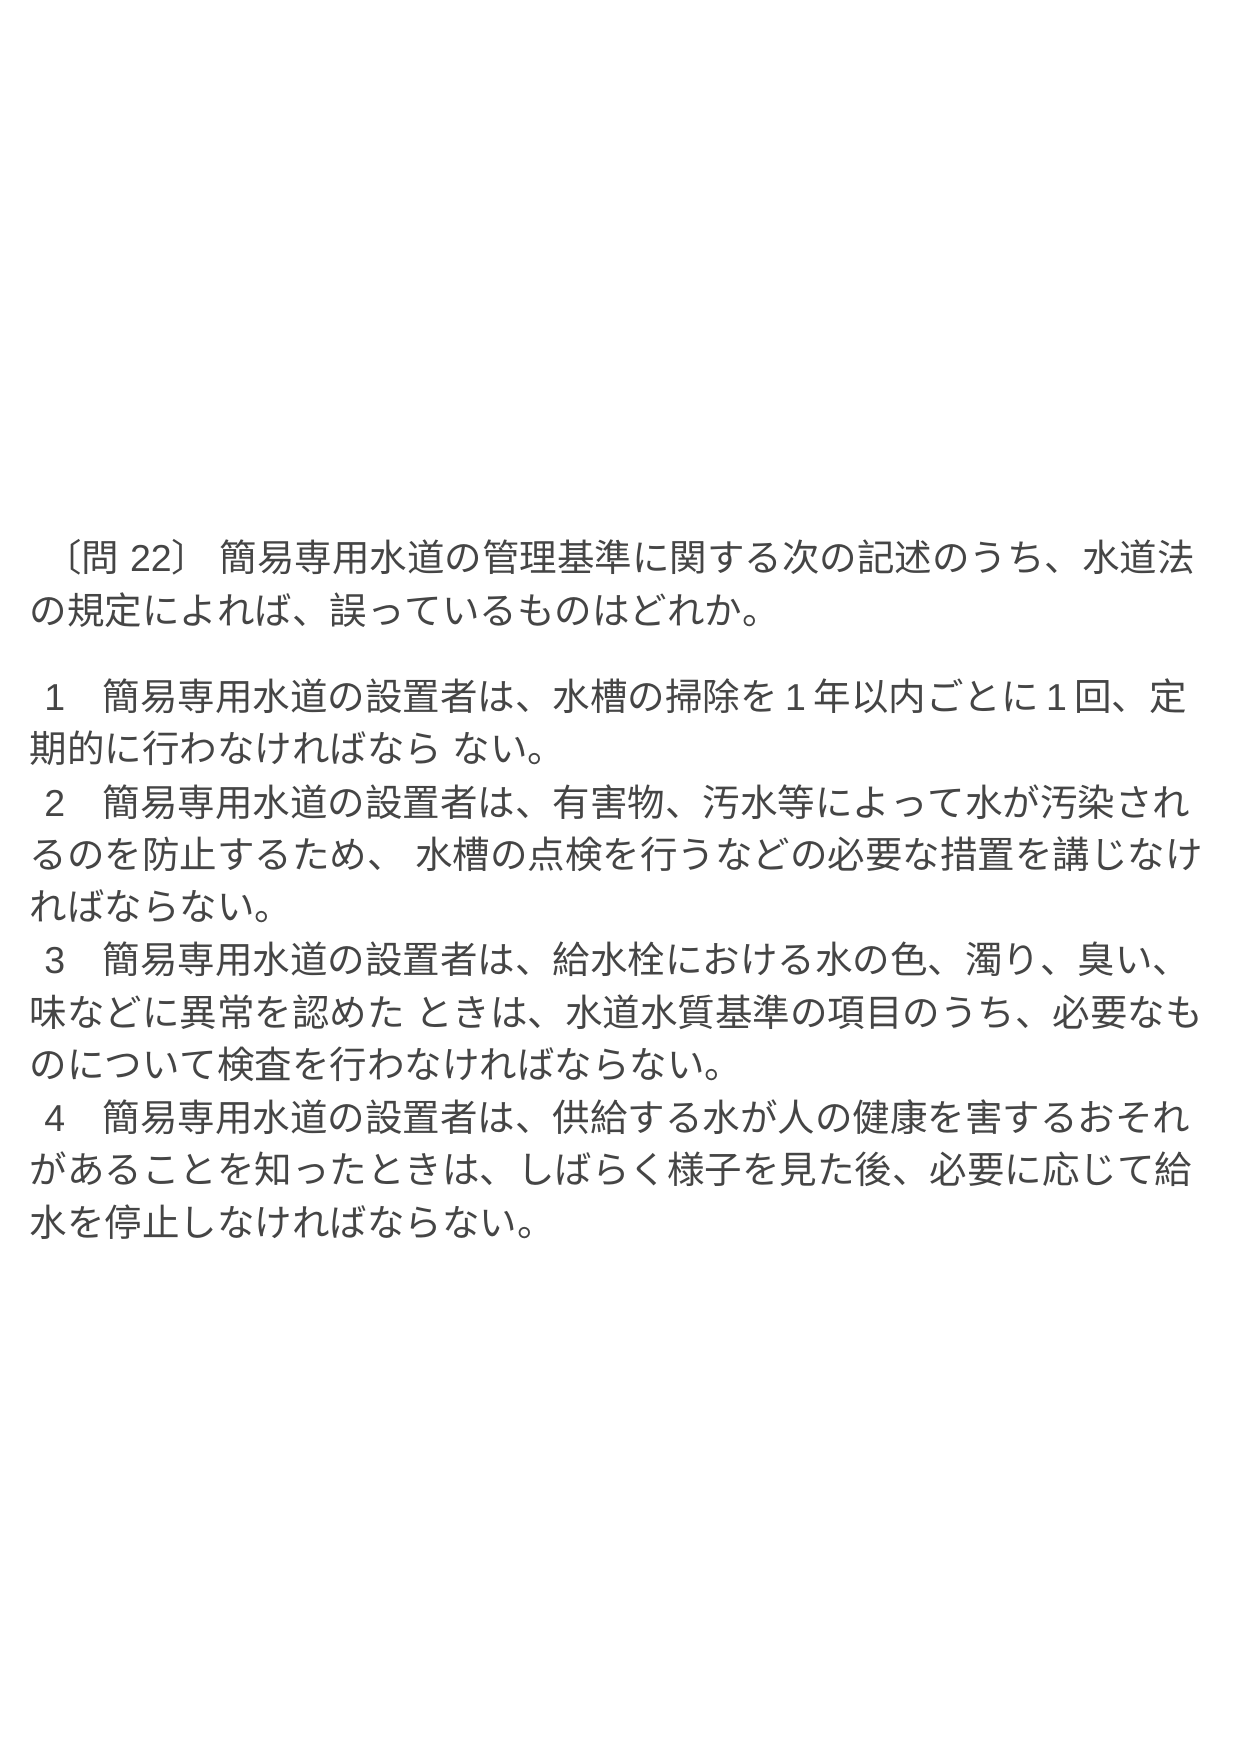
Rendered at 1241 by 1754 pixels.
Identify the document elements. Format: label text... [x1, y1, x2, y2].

text 1 簡易専用水道の設置者は、水槽の掃除を1年以内ごとに1回、定期的に行わなければなら ない。 [29, 674, 1211, 771]
text 2 簡易専用水道の設置者は、有害物、汚水等によって水が汚染されるのを防止するため、 水槽の点検を行うなどの必要な措置を講じなければならない。 [29, 779, 1211, 929]
text 3 簡易専用水道の設置者は、給水栓における水の色、濁り、臭い、味などに異常を認めた ときは、水道水質基準の項目のうち、必要なものについて検査を行わなければならない。 [29, 937, 1211, 1087]
text 4 簡易専用水道の設置者は、供給する水が人の健康を害するおそれがあることを知ったときは、しばらく様子を見た後、必要に応じて給水を停止しなければならない。 [29, 1095, 1211, 1245]
text 〔問 22〕 簡易専用水道の管理基準に関する次の記述のうち、水道法の規定によれば、誤っているものはどれか。 [29, 536, 1211, 633]
